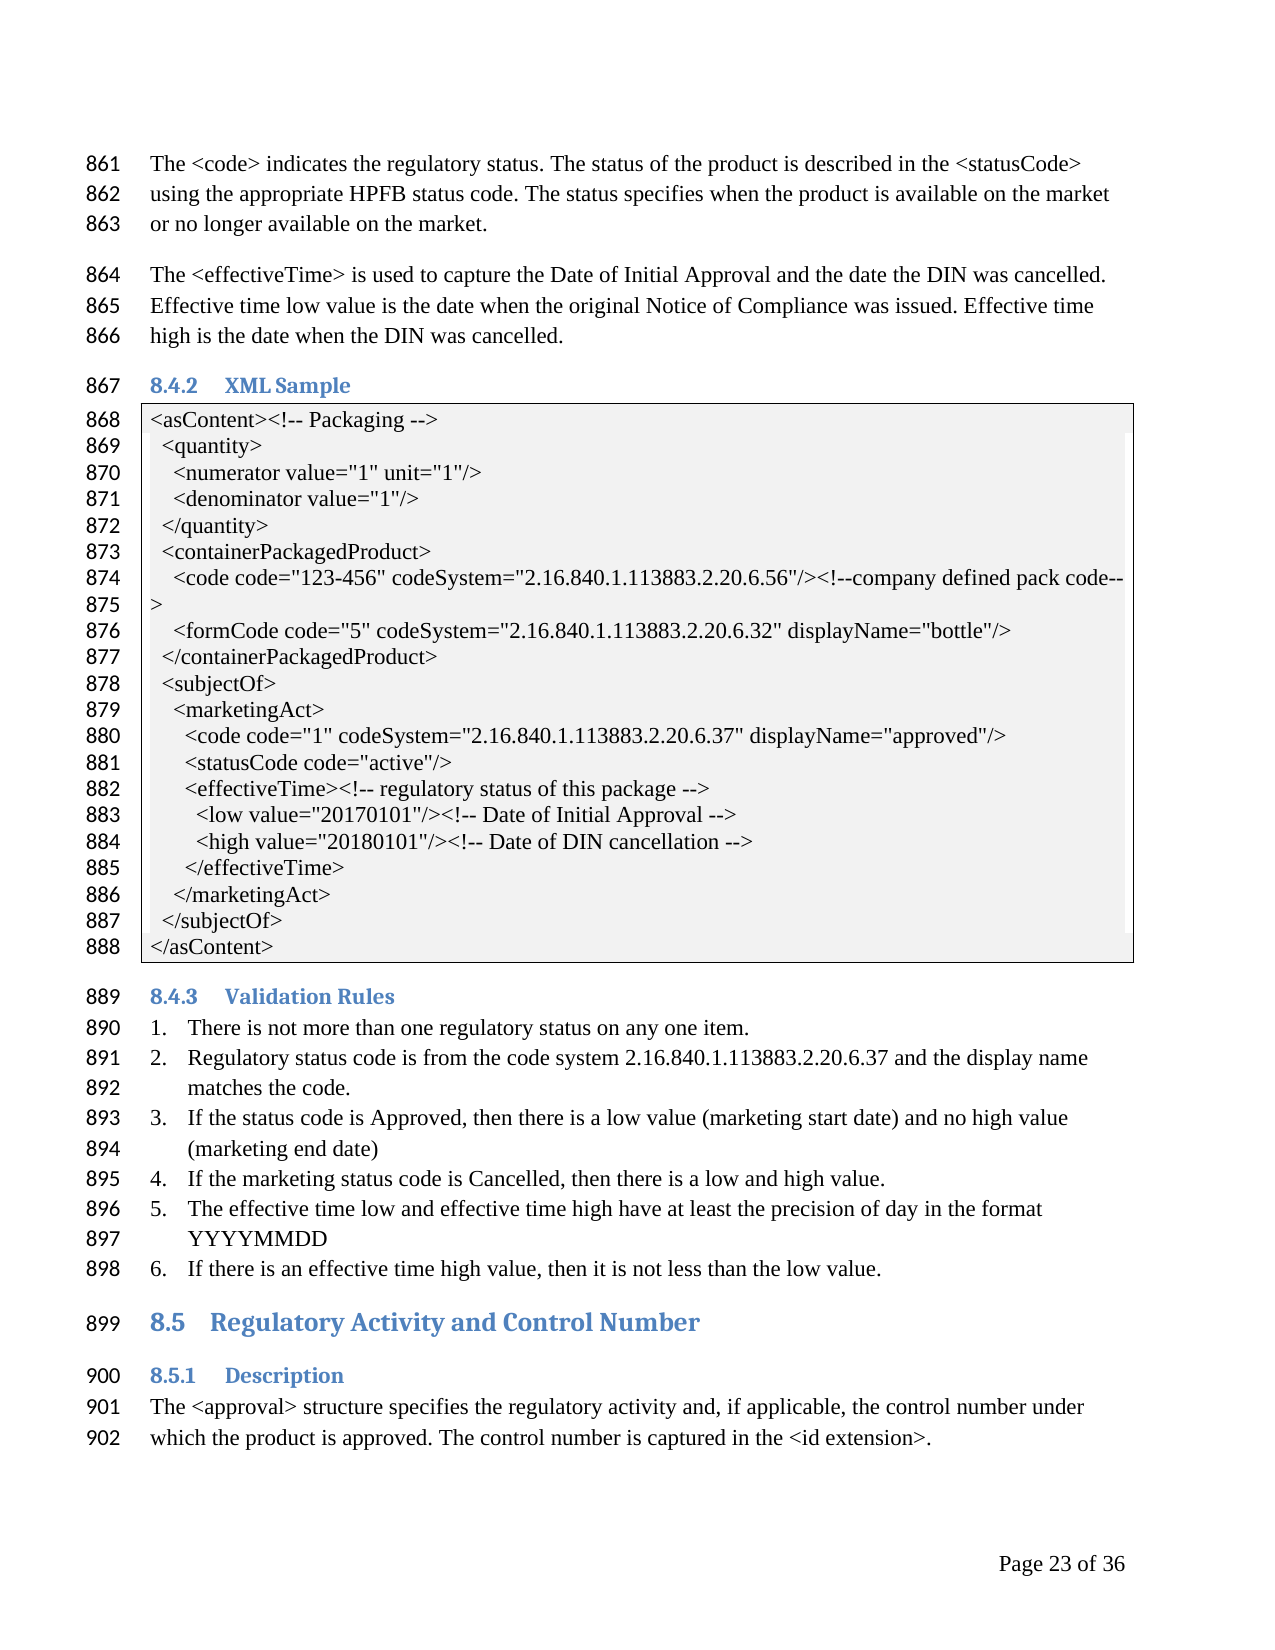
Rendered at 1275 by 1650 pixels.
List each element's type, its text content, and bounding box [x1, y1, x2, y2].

subtitle Regulatory Activity and Control Number [150, 1307, 1125, 1338]
text <denominator value="1"/> [150, 485, 1125, 512]
text The <effectiveTime> is used to capture the Date of Initial Approval and the date the DIN was cancelled. Effective time low value is the date when the original Notice of Compliance was issued. Effective time high is the date when the DIN was cancelled. [150, 261, 1125, 348]
text <statusCode code="active"/> [150, 749, 1125, 775]
text <numerator value="1" unit="1"/> [150, 459, 1125, 485]
text If there is an effective time high value, then it is not less than the low value. [150, 1256, 1125, 1282]
text <marketingAct> [150, 696, 1125, 722]
text </effectiveTime> [150, 854, 1125, 881]
text <code code="1" codeSystem="2.16.840.1.113883.2.20.6.37" displayName="approved"/> [150, 722, 1125, 749]
text If the status code is Approved, then there is a low value (marketing start date) and no high value (marketing end date) [150, 1104, 1125, 1161]
text <containerPackagedProduct> [150, 538, 1125, 564]
text </containerPackagedProduct> [150, 643, 1125, 670]
subtitle XML Sample [150, 373, 1125, 399]
subtitle Validation Rules [150, 984, 1125, 1010]
text </marketingAct> [150, 881, 1125, 907]
text <subjectOf> [150, 670, 1125, 696]
text The <code> indicates the regulatory status. The status of the product is described in the <statusCode> using the appropriate HPFB status code. The status specifies when the product is available on the market or no longer available on the market. [150, 150, 1125, 237]
subtitle Description [150, 1363, 1125, 1389]
text The <approval> structure specifies the regulatory activity and, if applicable, the control number under which the product is approved. The control number is captured in the <id extension>. [150, 1393, 1125, 1450]
text <effectiveTime><!-- regulatory status of this package --> [150, 775, 1125, 802]
text </asContent> [142, 930, 1133, 962]
text <code code="123-456" codeSystem="2.16.840.1.113883.2.20.6.56"/><!--company defined pack code--> [150, 564, 1125, 617]
text <high value="20180101"/><!-- Date of DIN cancellation --> [150, 828, 1125, 854]
text <low value="20170101"/><!-- Date of Initial Approval --> [150, 802, 1125, 828]
text <asContent><!-- Packaging --> [142, 404, 1133, 433]
list There is not more than one regulatory status on any one item. [150, 1014, 1125, 1040]
text </quantity> [150, 512, 1125, 538]
text Regulatory status code is from the code system 2.16.840.1.113883.2.20.6.37 and the display name matches the code. [150, 1044, 1125, 1101]
text <quantity> [150, 433, 1125, 459]
text <formCode code="5" codeSystem="2.16.840.1.113883.2.20.6.32" displayName="bottle"/> [150, 617, 1125, 643]
text The effective time low and effective time high have at least the precision of day in the format YYYYMMDD [150, 1195, 1125, 1252]
text If the marketing status code is Cancelled, then there is a low and high value. [150, 1165, 1125, 1191]
text </subjectOf> [150, 907, 1125, 930]
